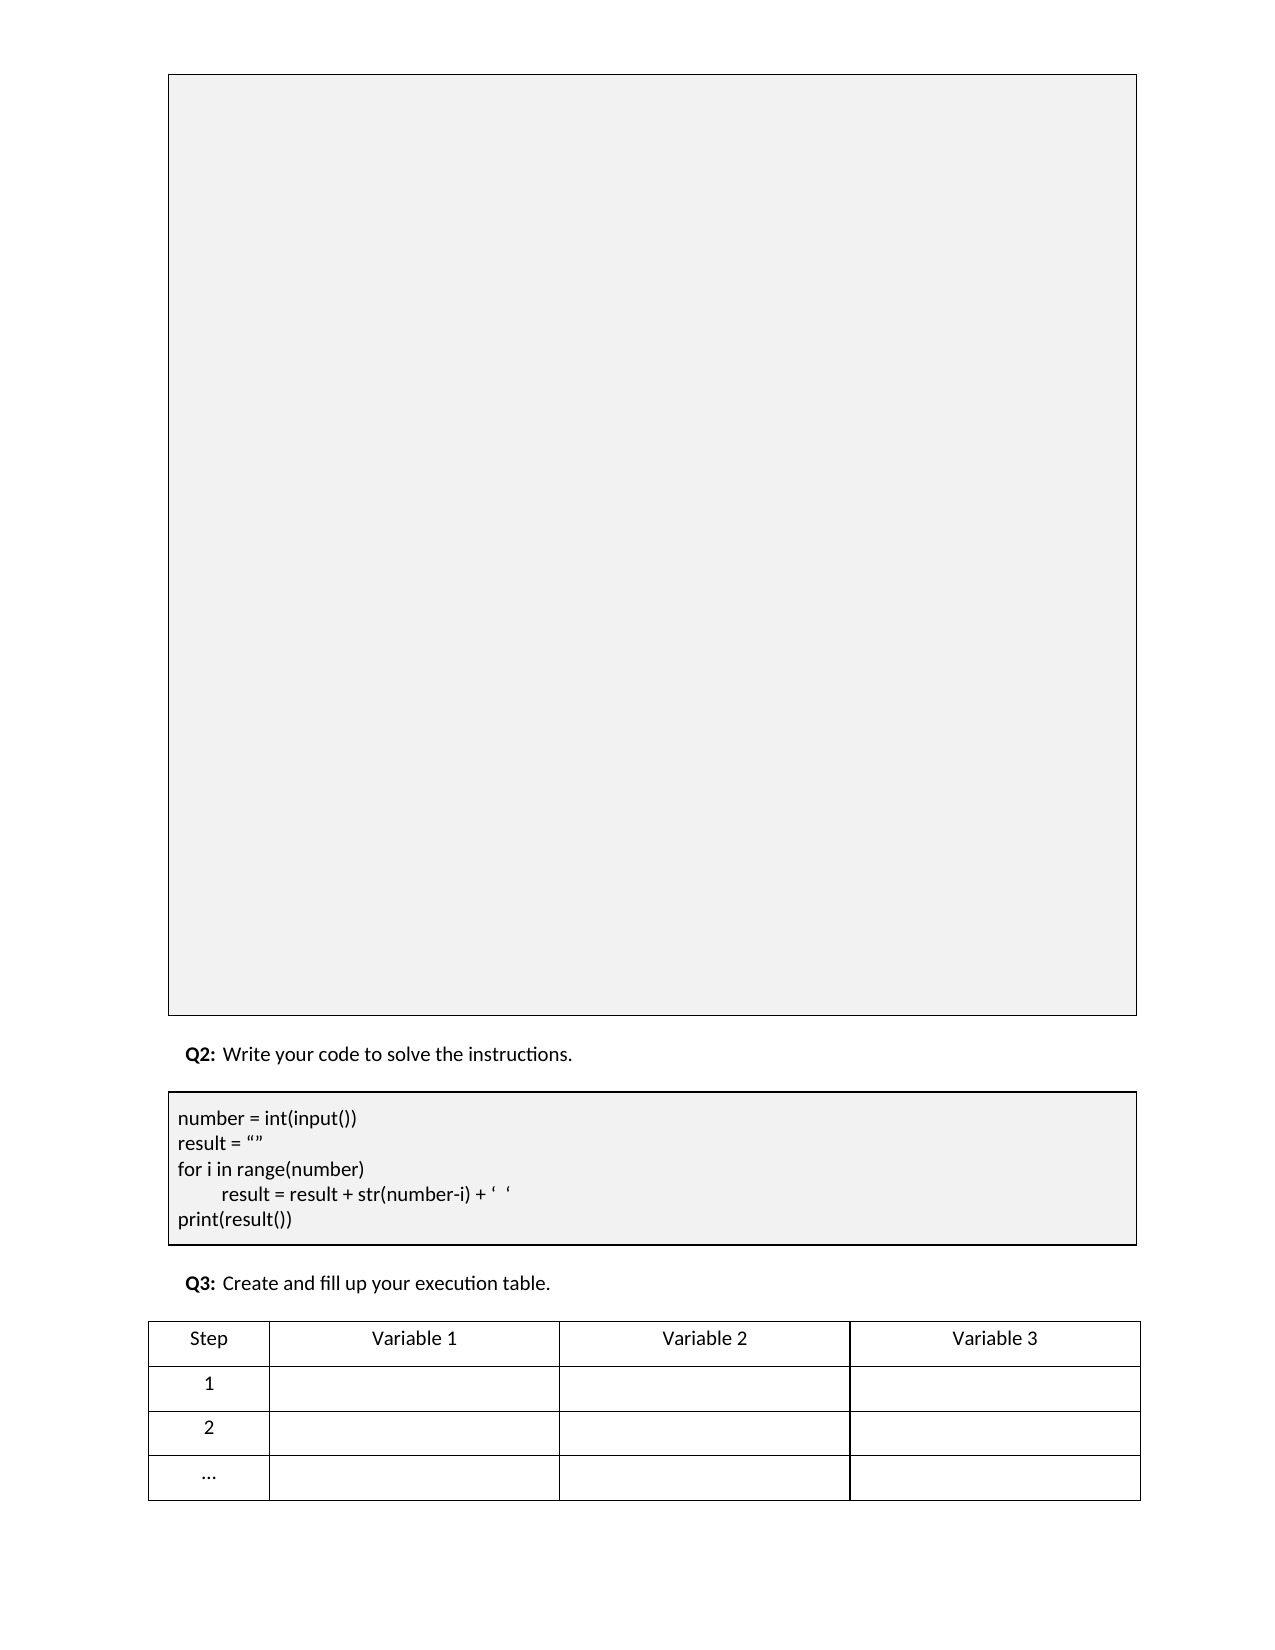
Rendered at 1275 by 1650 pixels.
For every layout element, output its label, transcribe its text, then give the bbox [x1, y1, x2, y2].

table_cell [851, 1367, 1140, 1411]
table_cell [851, 1412, 1140, 1455]
text number = int(input()) [169, 1093, 1136, 1117]
text Write your code to solve the instructions. [185, 1041, 1127, 1066]
table_header Step [149, 1322, 269, 1366]
text print(result()) [169, 1193, 1136, 1244]
table_header Variable 2 [560, 1322, 849, 1366]
table_cell [560, 1456, 849, 1500]
text Create and fill up your execution table. [185, 1271, 1127, 1296]
text result = result + str(number-i) + ‘ ‘ [169, 1168, 1136, 1193]
table_cell [270, 1456, 559, 1500]
text for i in range(number) [169, 1142, 1136, 1168]
text result = “” [169, 1117, 1136, 1142]
table_cell … [149, 1456, 269, 1500]
table_cell 2 [149, 1412, 269, 1455]
table_cell [851, 1456, 1140, 1500]
table_cell [560, 1367, 849, 1411]
table_cell [270, 1412, 559, 1455]
table_header Variable 1 [270, 1322, 559, 1366]
table_cell 1 [149, 1367, 269, 1411]
table_cell [270, 1367, 559, 1411]
table_cell [560, 1412, 849, 1455]
table_header Variable 3 [851, 1322, 1140, 1366]
